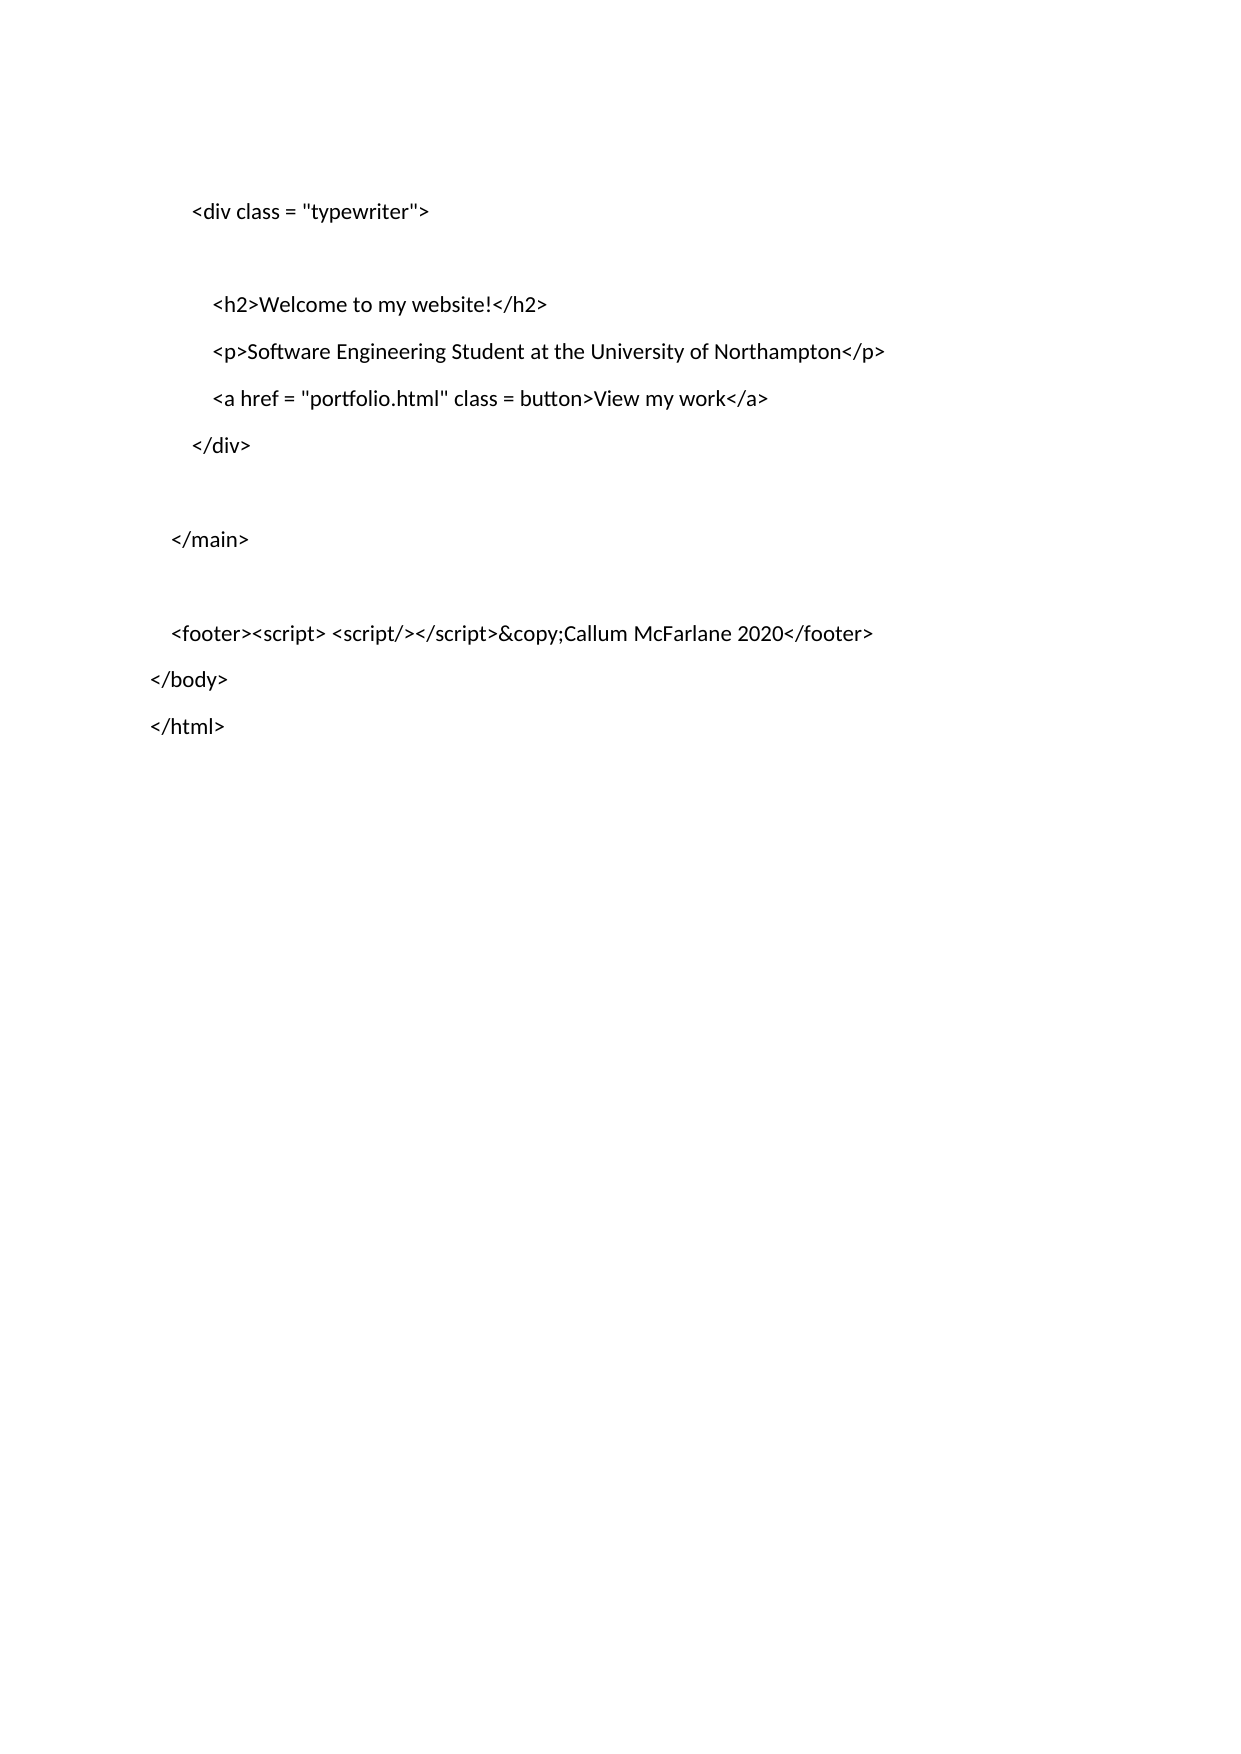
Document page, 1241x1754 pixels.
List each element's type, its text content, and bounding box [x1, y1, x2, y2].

text </html> [150, 712, 1090, 741]
text </div> [150, 431, 1090, 459]
text </body> [150, 666, 1090, 694]
text <p>Software Engineering Student at the University of Northampton</p> [150, 337, 1090, 366]
text <h2>Welcome to my website!</h2> [150, 291, 1090, 319]
text <div class = "typewriter"> [150, 197, 1090, 225]
text <footer><script> <script/></script>&copy;Callum McFarlane 2020</footer> [150, 619, 1090, 647]
text </main> [150, 525, 1090, 553]
text <a href = "portfolio.html" class = button>View my work</a> [150, 384, 1090, 412]
